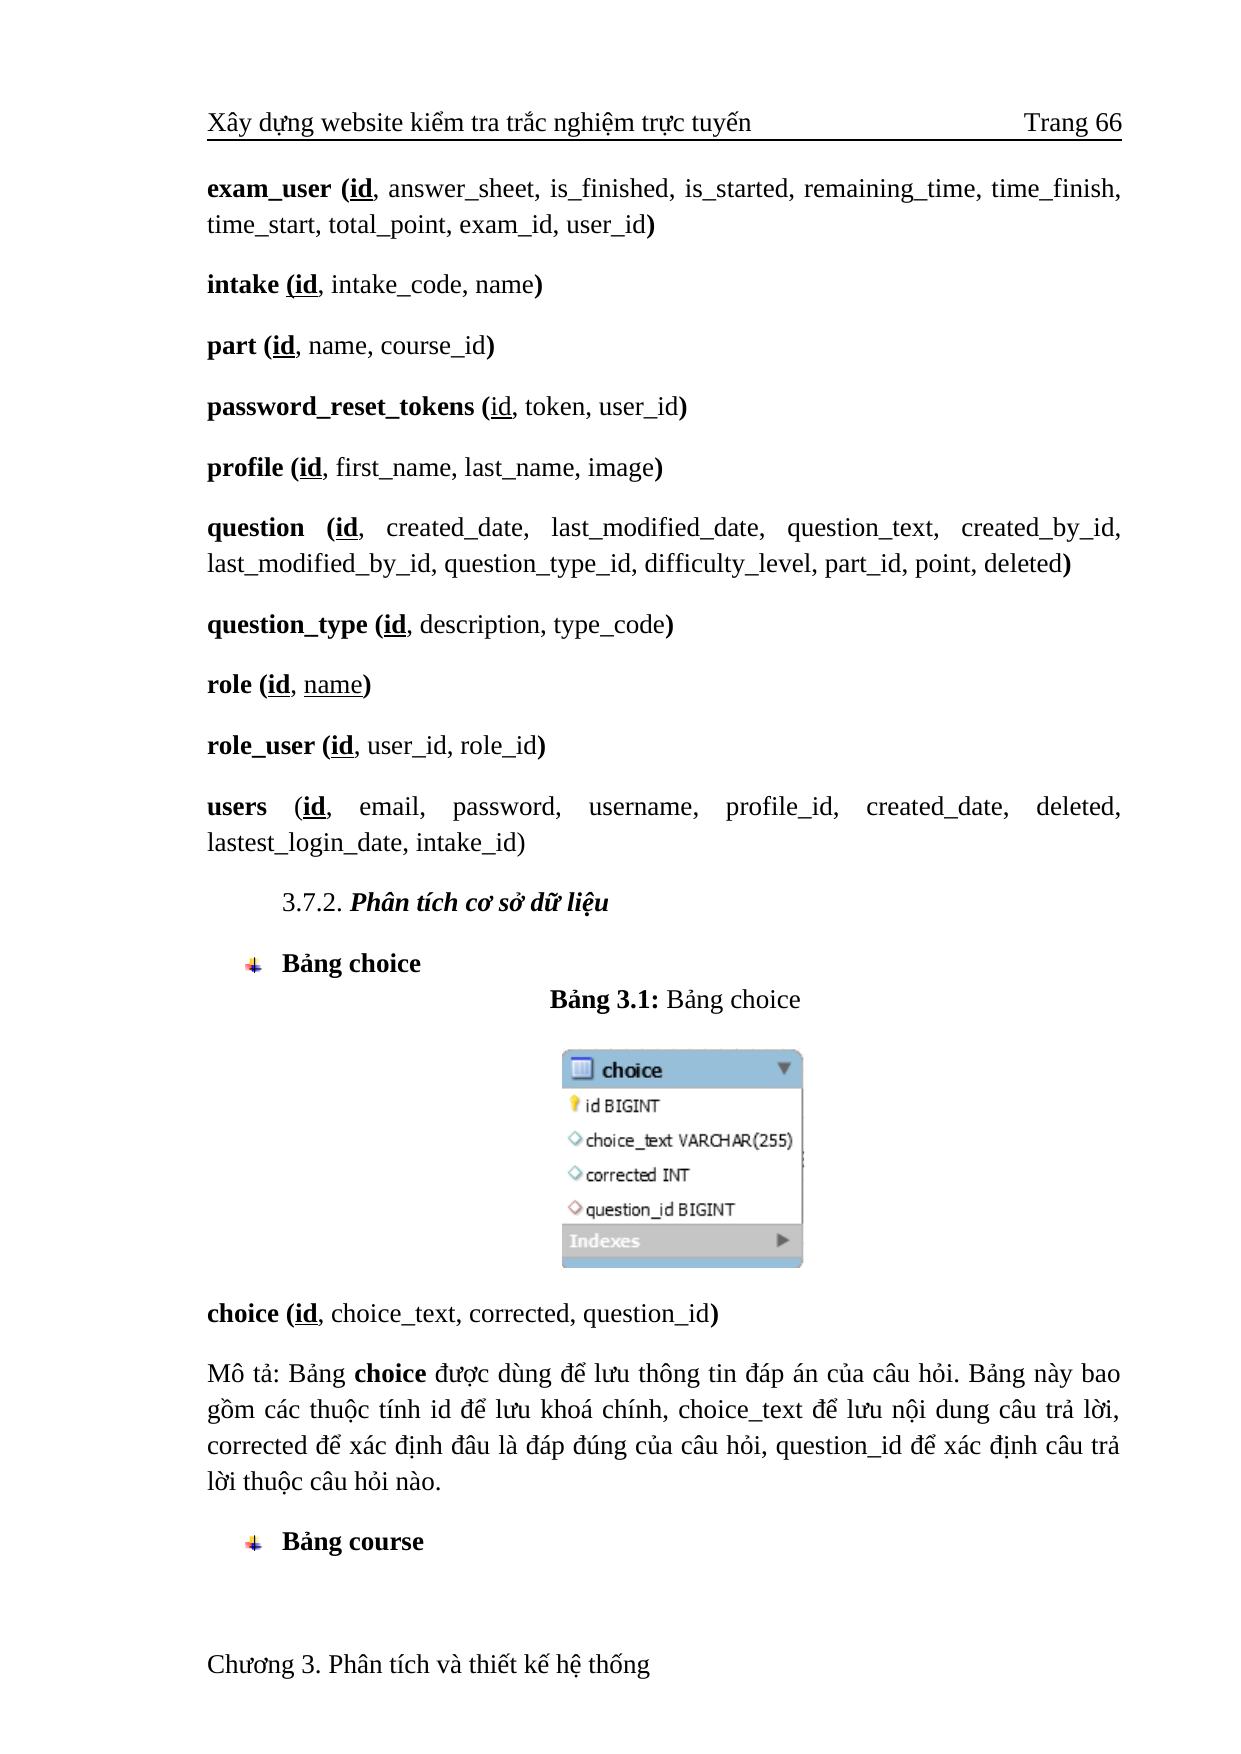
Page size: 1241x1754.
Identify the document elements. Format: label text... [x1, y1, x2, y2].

list Bảng choice [244, 947, 1122, 978]
text role_user (id, user_id, role_id) [207, 729, 1122, 761]
text Phân tích cơ sở dữ liệu [282, 887, 1122, 918]
picture [245, 956, 262, 973]
text role (id, name) [207, 669, 1122, 700]
picture [245, 1534, 262, 1551]
text Bảng choice [228, 983, 1122, 1014]
text exam_user (id, answer_sheet, is_finished, is_started, remaining_time, time_finish, time_start, total_point, exam_id, user_id) [207, 172, 1122, 239]
text intake (id, intake_code, name) [207, 268, 1122, 300]
list Bảng course [244, 1525, 1122, 1557]
text question_type (id, description, type_code) [207, 608, 1122, 639]
picture [562, 1048, 805, 1268]
text choice (id, choice_text, corrected, question_id) [207, 1297, 1122, 1328]
text question (id, created_date, last_modified_date, question_text, created_by_id, last_modified_by_id, question_type_id, difficulty_level, part_id, point, deleted) [207, 511, 1122, 578]
text part (id, name, course_id) [207, 329, 1122, 360]
text Mô tả: Bảng choice được dùng để lưu thông tin đáp án của câu hỏi. Bảng này bao gồm các thuộc tính id để lưu khoá chính, choice_text để lưu nội dung câu trả lời, corrected để xác định đâu là đáp đúng của câu hỏi, question_id để xác định câu trả lời thuộc câu hỏi nào. [207, 1357, 1122, 1496]
text users (id, email, password, username, profile_id, created_date, deleted, lastest_login_date, intake_id) [207, 790, 1122, 857]
text profile (id, first_name, last_name, image) [207, 451, 1122, 482]
text password_reset_tokens (id, token, user_id) [207, 390, 1122, 421]
